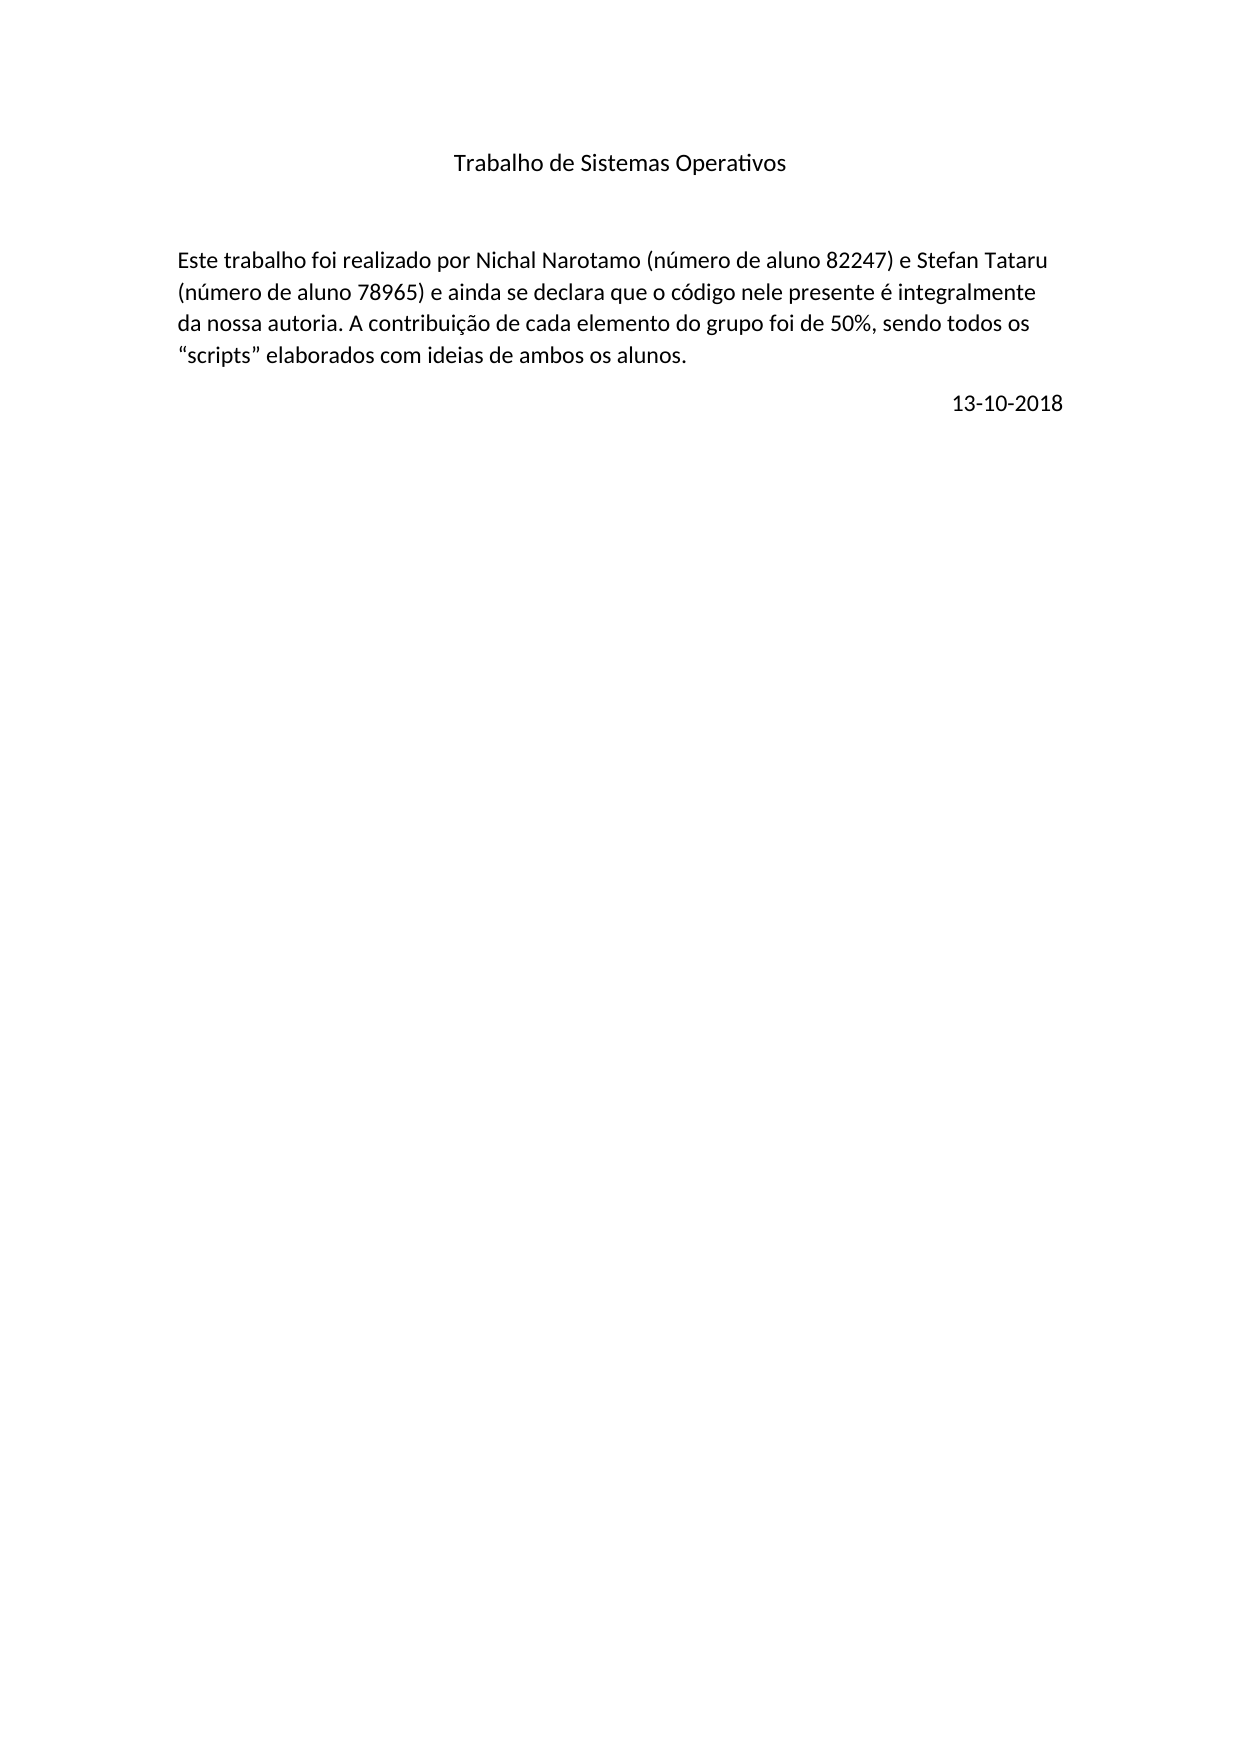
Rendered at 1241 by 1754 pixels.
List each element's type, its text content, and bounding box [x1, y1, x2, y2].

text Este trabalho foi realizado por Nichal Narotamo (número de aluno 82247) e Stefan Tataru (número de aluno 78965) e ainda se declara que o código nele presente é integralmente da nossa autoria. A contribuição de cada elemento do grupo foi de 50%, sendo todos os “scripts” elaborados com ideias de ambos os alunos. [177, 245, 1063, 369]
text Trabalho de Sistemas Operativos [177, 148, 1063, 178]
text 13-10-2018 [177, 388, 1063, 418]
